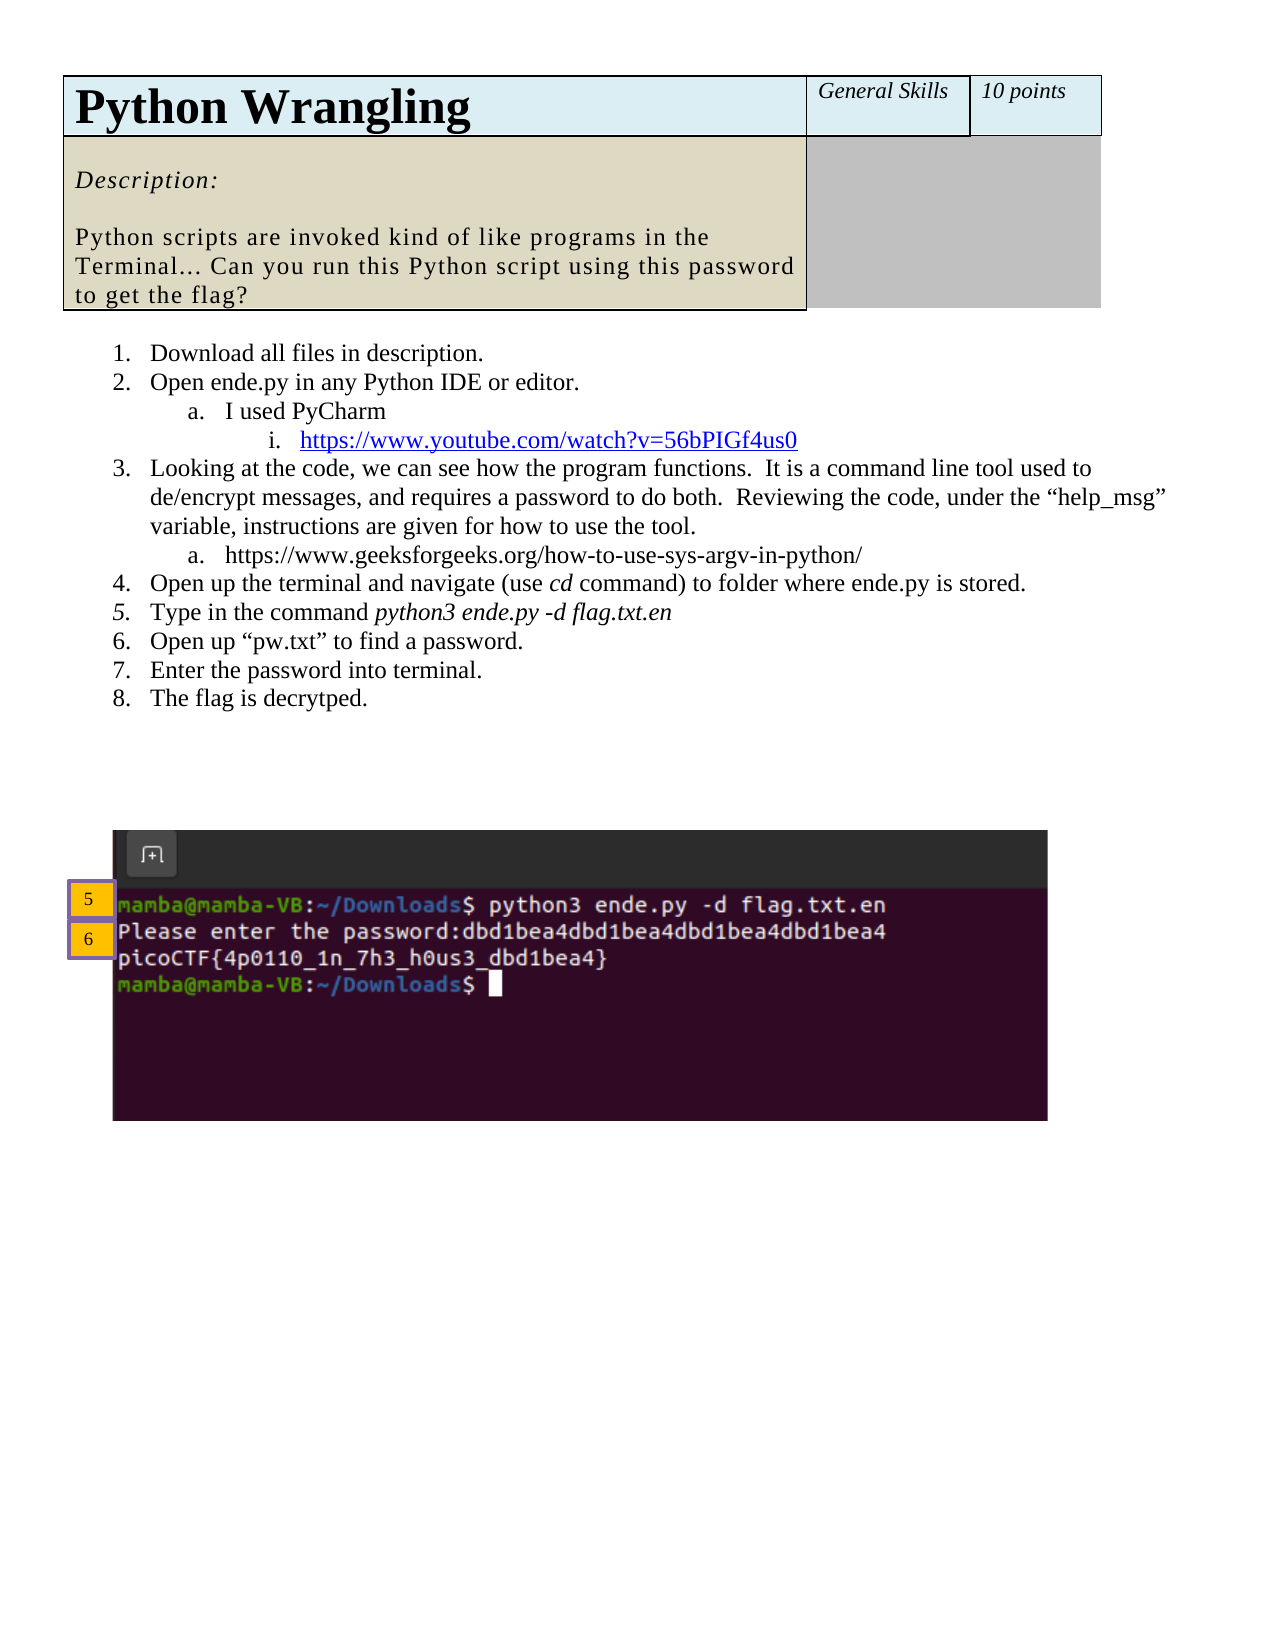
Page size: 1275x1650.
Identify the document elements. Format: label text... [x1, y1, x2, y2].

list Enter the password into terminal. [112, 655, 1200, 683]
list Open ende.py in any Python IDE or editor. [112, 367, 1200, 396]
list I used PyCharm [187, 396, 1200, 425]
list Open up the terminal and navigate (use cd command) to folder where ende.py is stored. [112, 568, 1200, 597]
picture [112, 830, 1048, 1121]
list Type in the command python3 ende.py -d flag.txt.en [112, 597, 1200, 626]
list Looking at the code, we can see how the program functions. It is a command line tool used to de/encrypt messages, and requires a password to do both. Reviewing the code, under the “help_msg” variable, instructions are given for how to use the tool. [112, 453, 1200, 540]
list https://www.geeksforgeeks.org/how-to-use-sys-argv-in-python/ [187, 540, 1200, 568]
list Download all files in description. [112, 338, 1200, 367]
list The flag is decrytped. [112, 683, 1200, 712]
list Open up “pw.txt” to find a password. [112, 626, 1200, 655]
list https://www.youtube.com/watch?v=56bPIGf4us0 [281, 425, 1200, 453]
